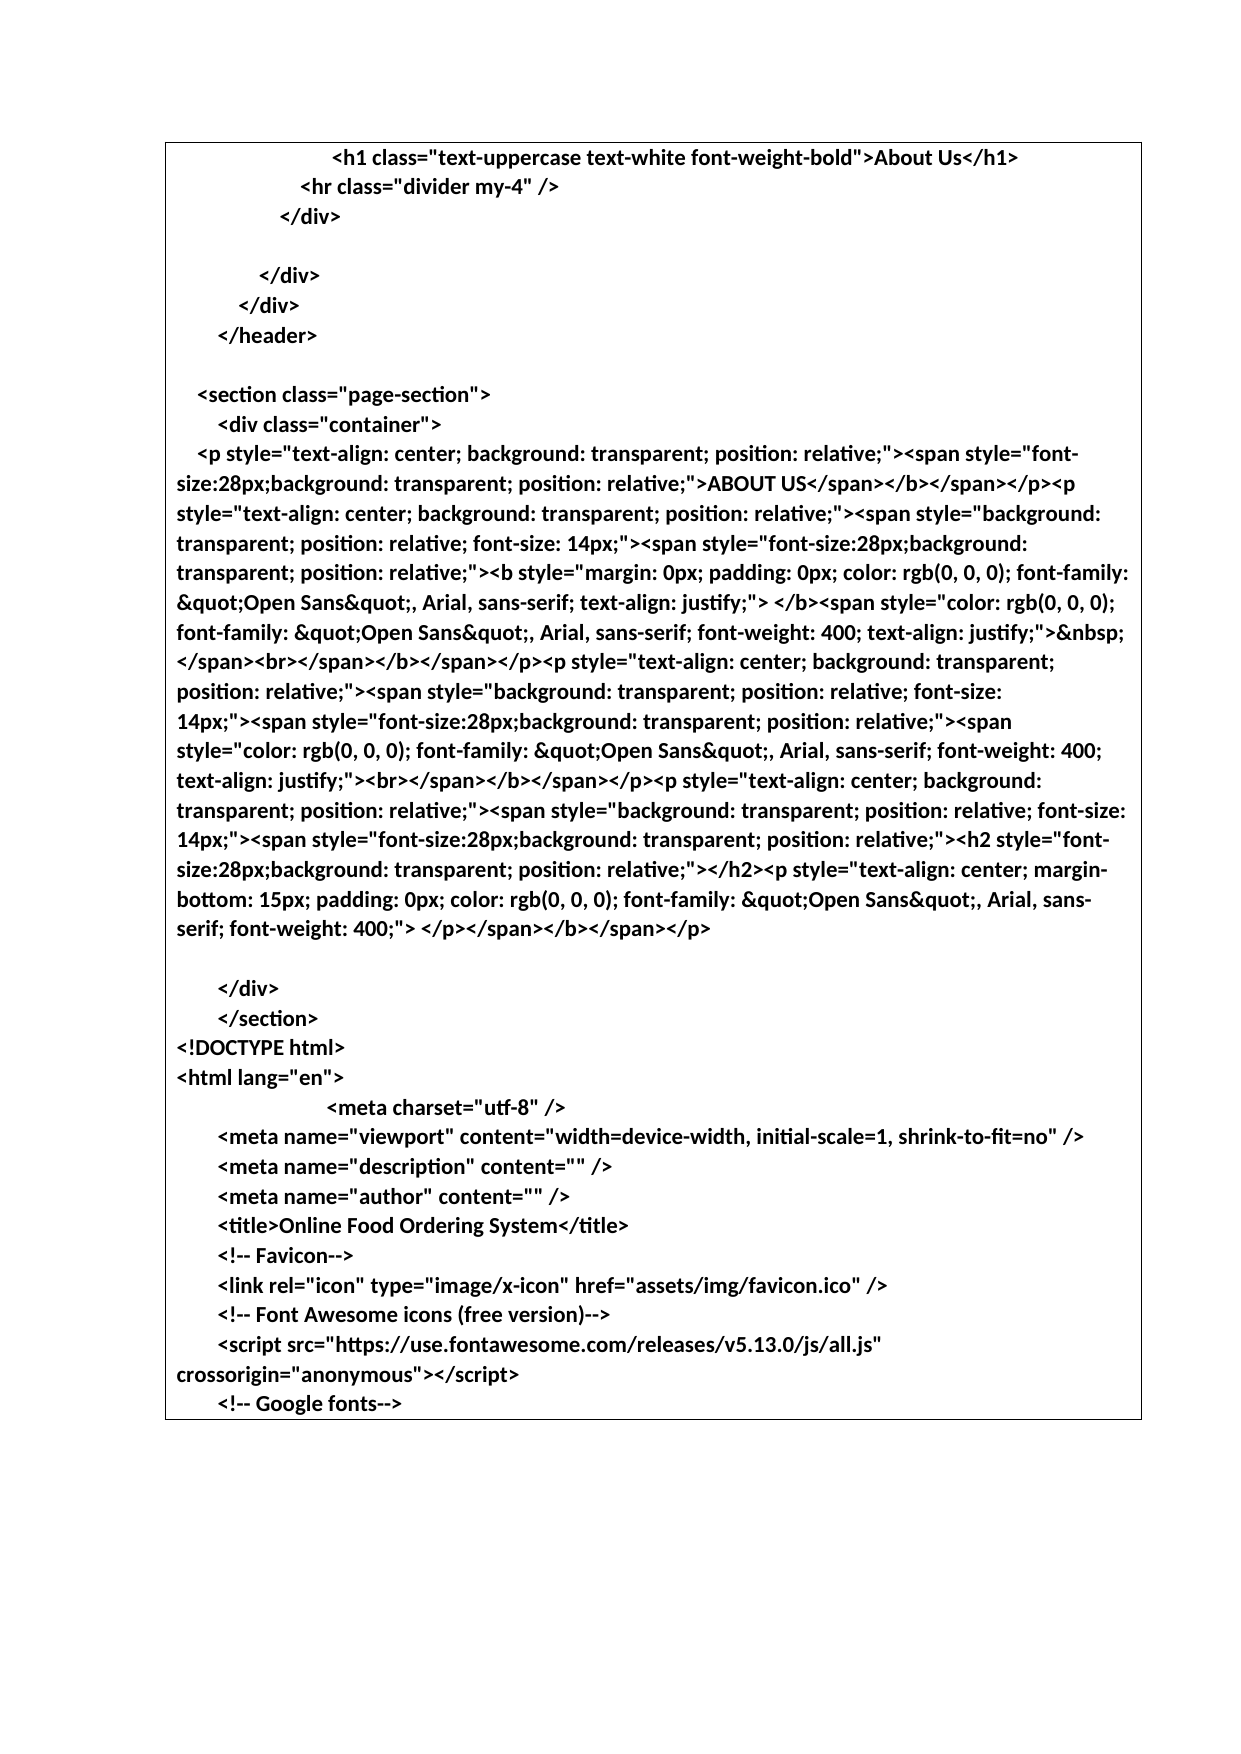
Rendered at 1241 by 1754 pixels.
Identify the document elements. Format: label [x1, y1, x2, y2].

table_header [166, 143, 1141, 1419]
